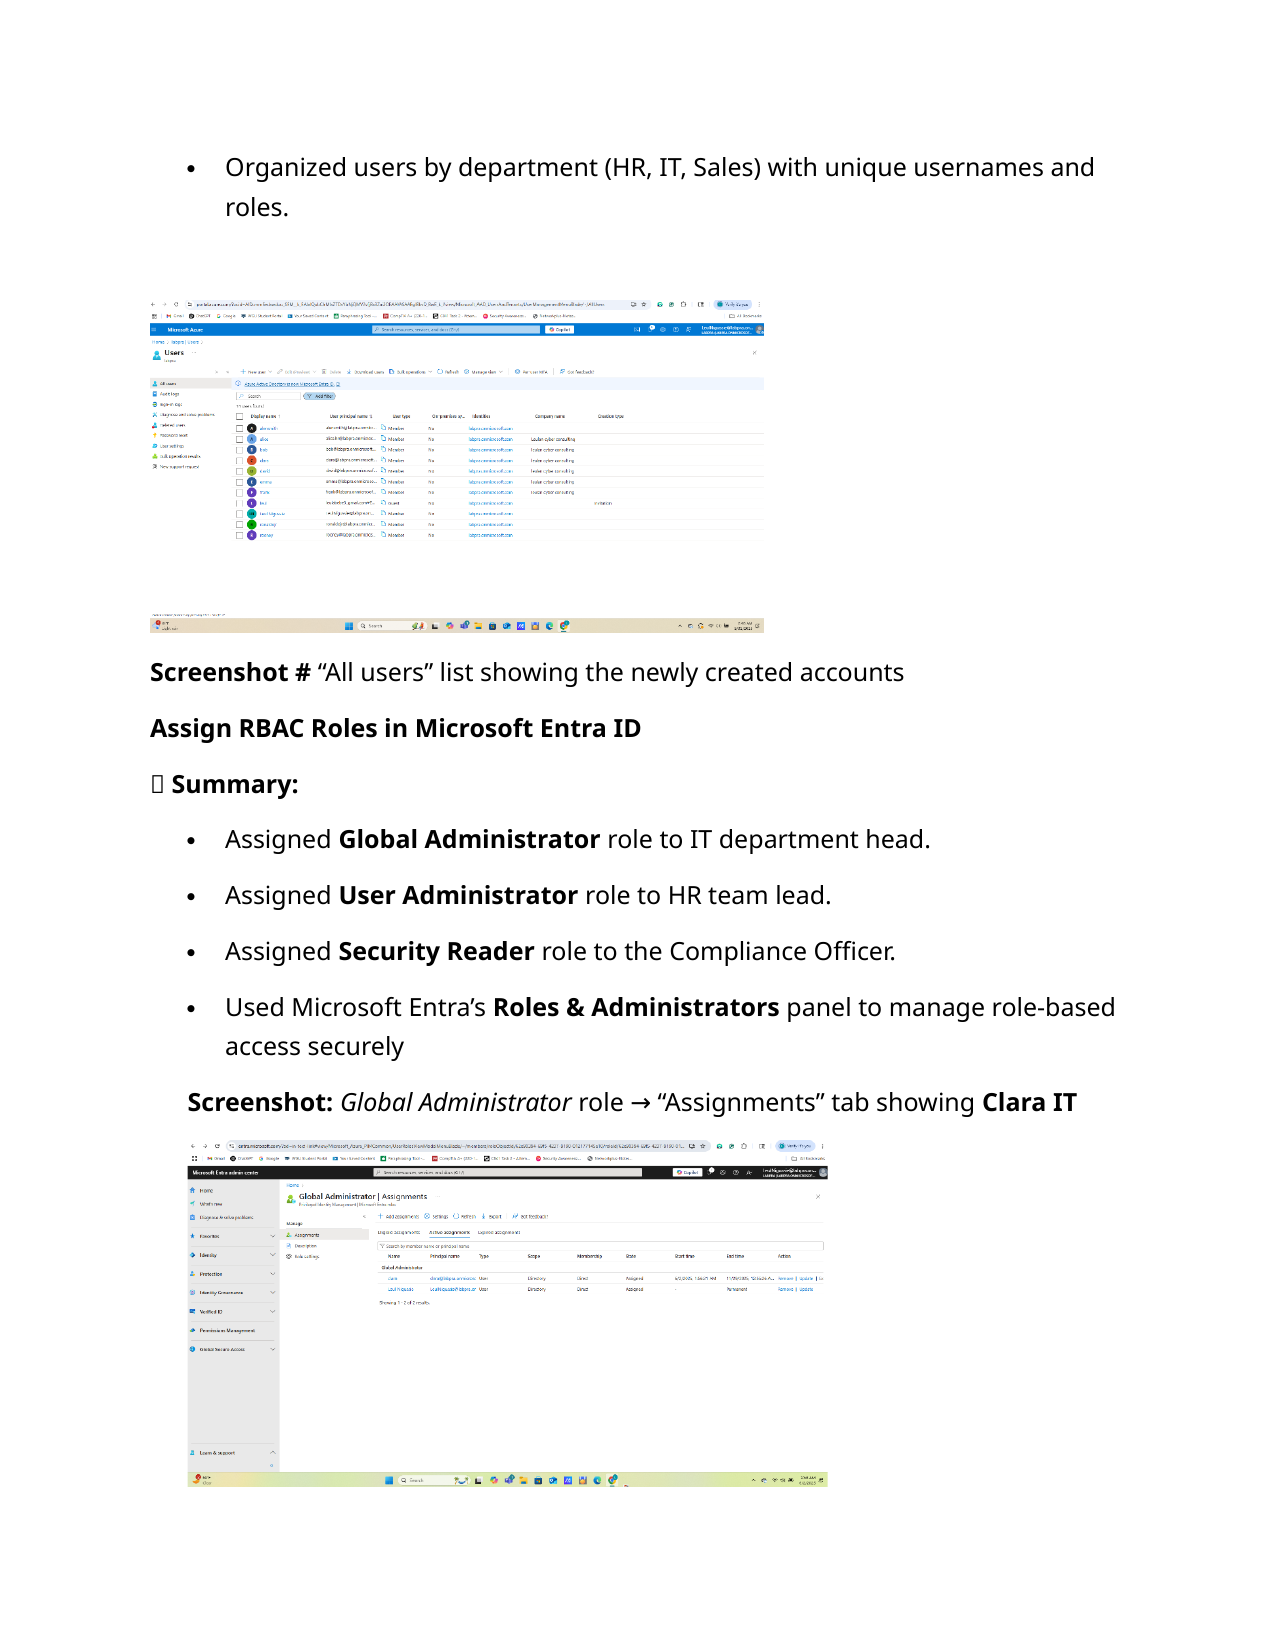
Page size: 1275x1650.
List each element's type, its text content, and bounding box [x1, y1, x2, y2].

text Screenshot: Global Administrator role → “Assignments” tab showing Clara IT [187, 1085, 1125, 1119]
list Assigned Security Reader role to the Compliance Officer. [187, 934, 1125, 968]
picture [150, 300, 764, 633]
list Organized users by department (HR, IT, Sales) with unique usernames and roles. [187, 150, 1125, 223]
list Assigned User Administrator role to HR team lead. [187, 878, 1125, 912]
text 🔹 Summary: [150, 766, 1125, 800]
text Assign RBAC Roles in Microsoft Entra ID [150, 711, 1125, 744]
list Assigned Global Administrator role to IT department head. [187, 822, 1125, 856]
text Screenshot # “All users” list showing the newly created accounts [150, 655, 1125, 689]
list Used Microsoft Entra’s Roles & Administrators panel to manage role-based access securely [187, 990, 1125, 1063]
picture [187, 1140, 828, 1487]
